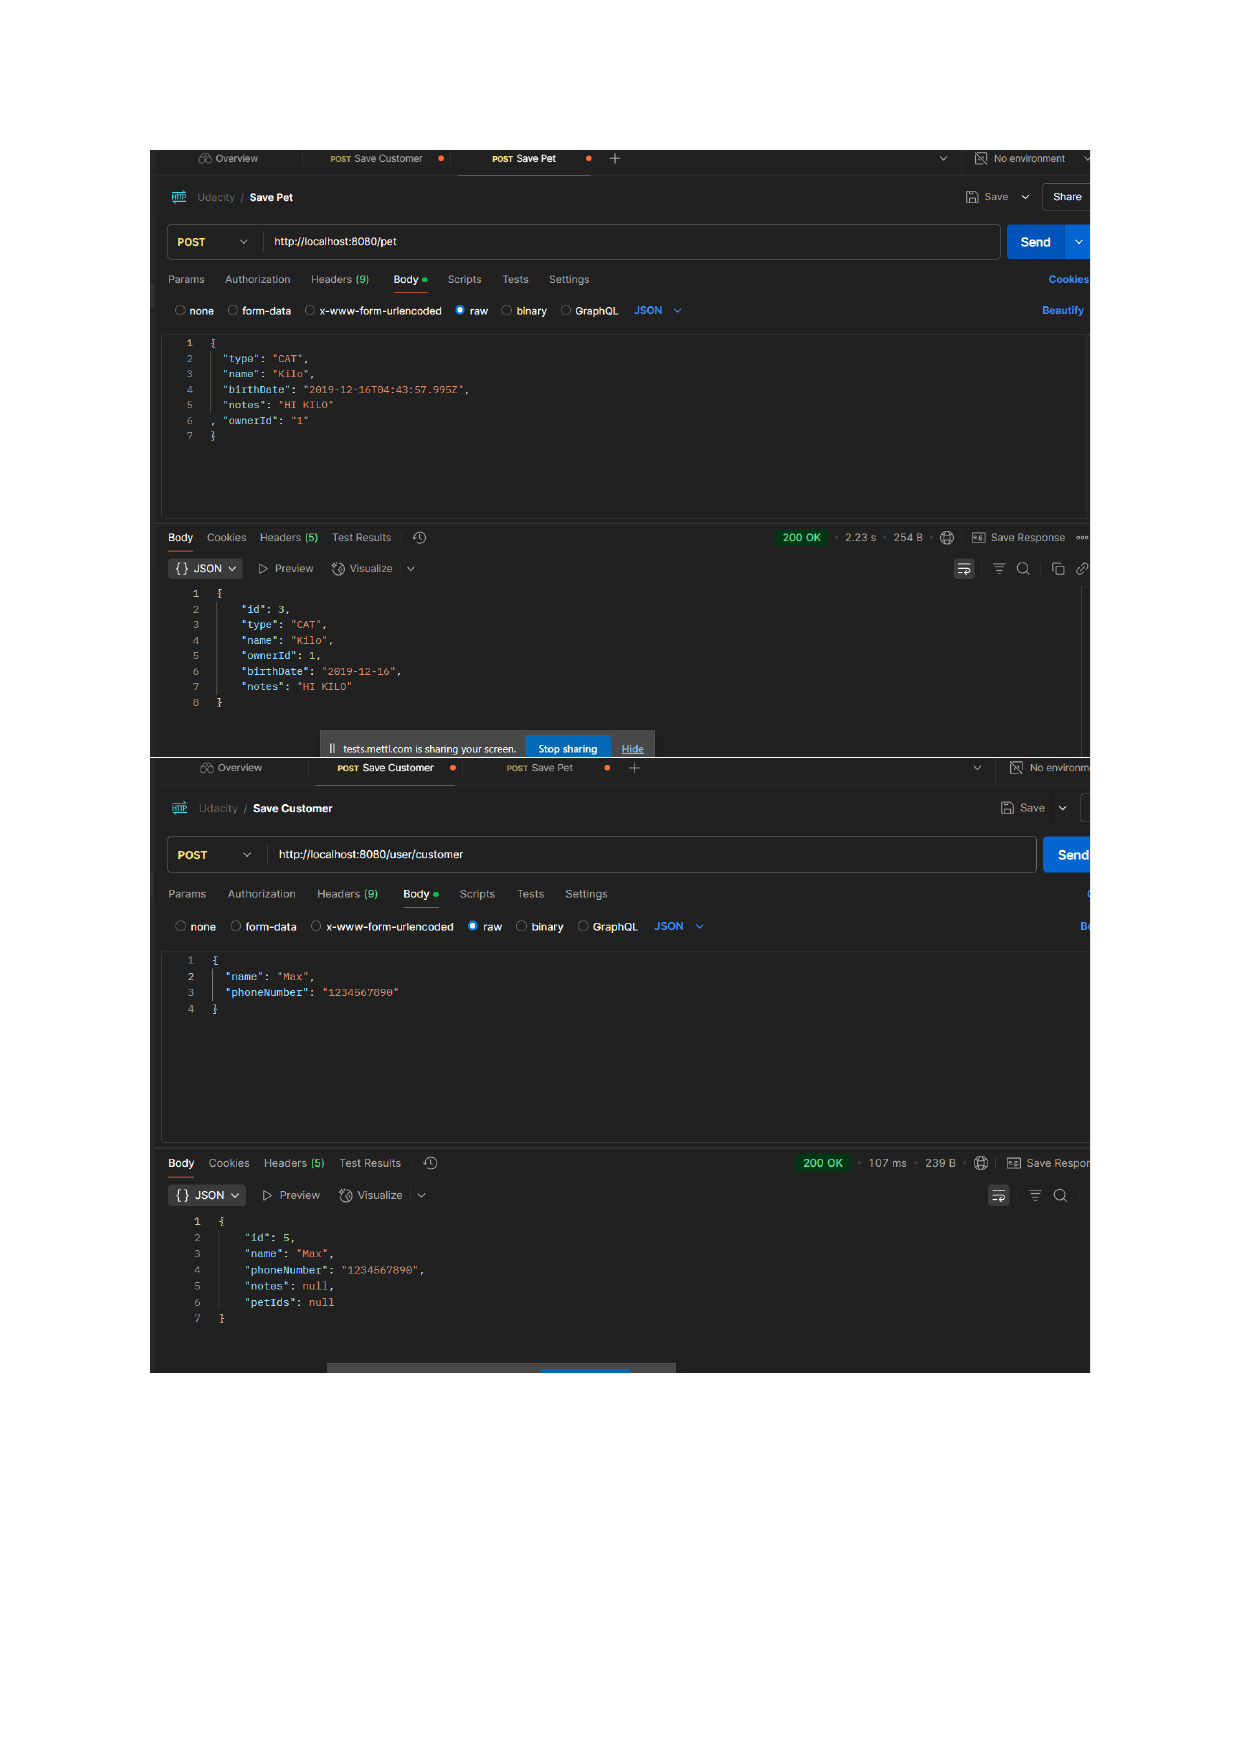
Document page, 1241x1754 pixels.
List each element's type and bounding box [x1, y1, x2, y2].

picture [150, 150, 1091, 757]
picture [150, 758, 1091, 1373]
